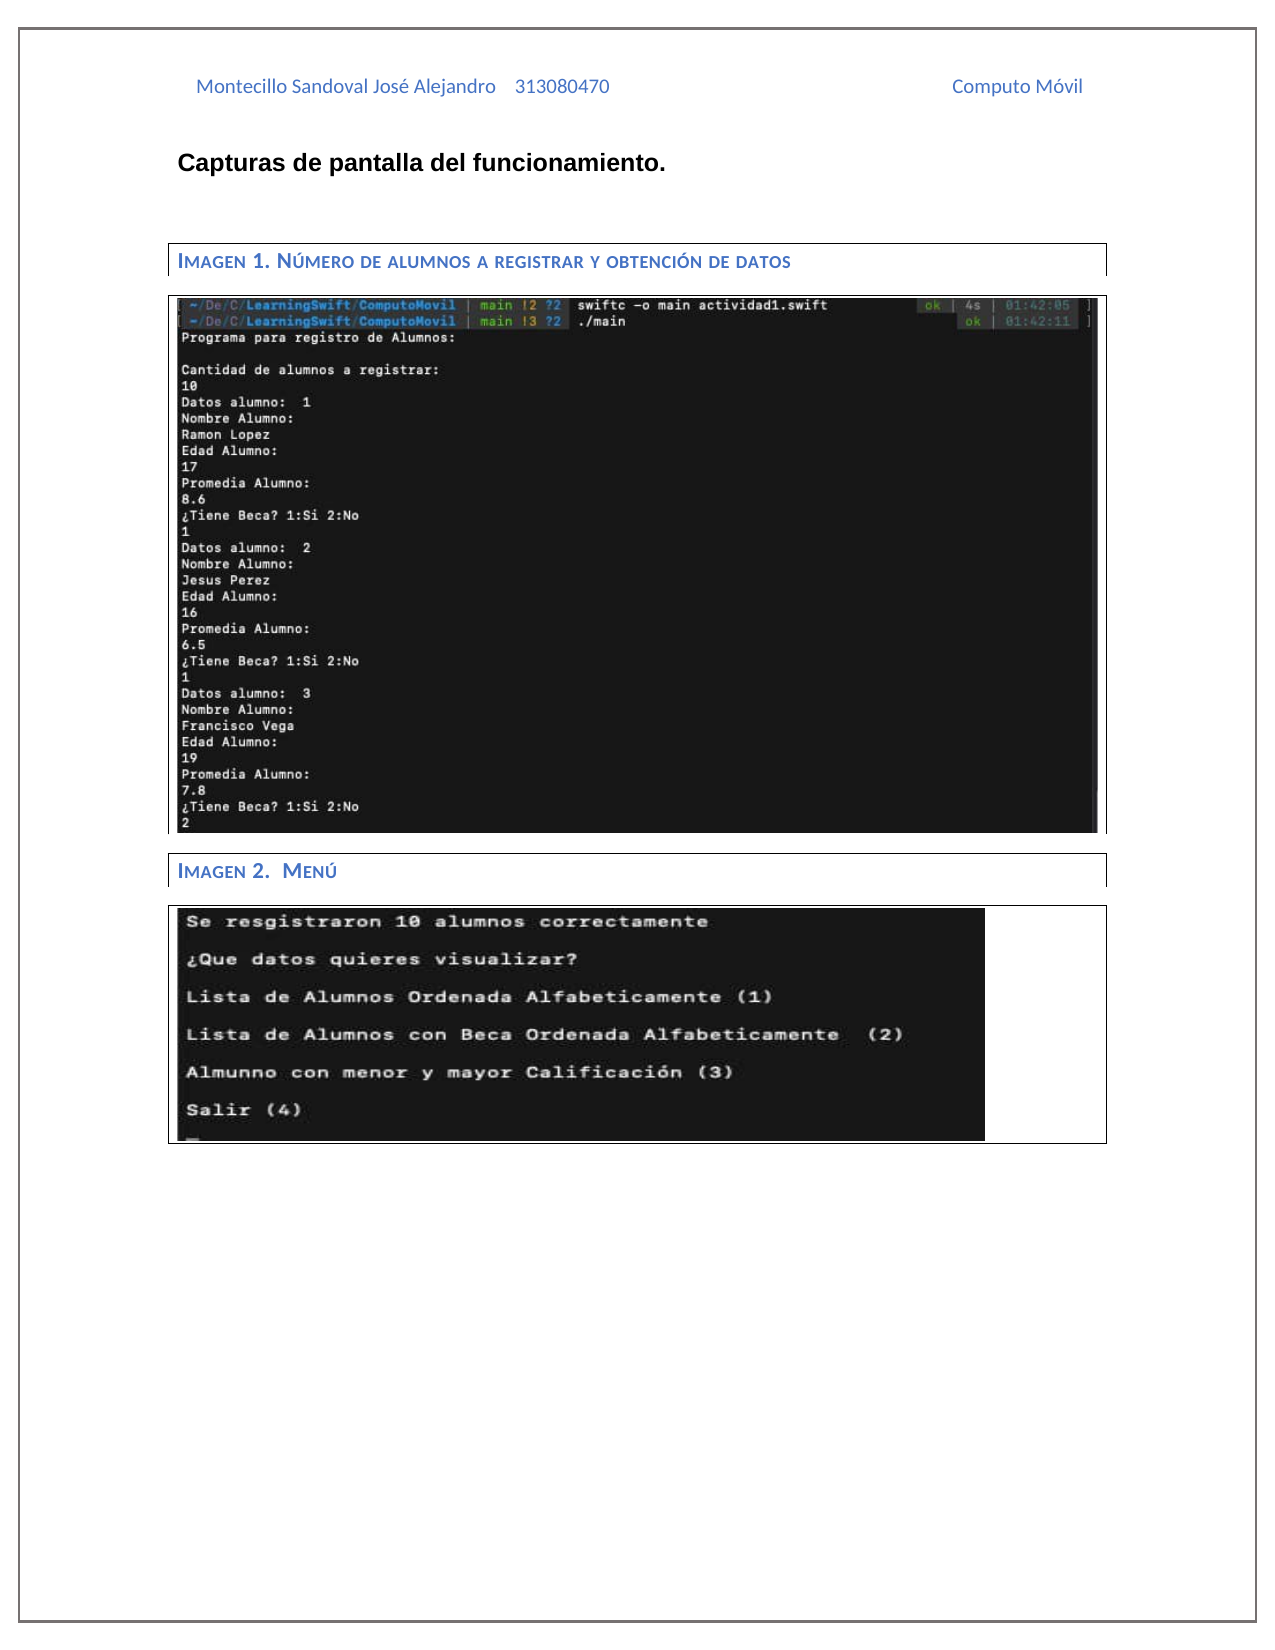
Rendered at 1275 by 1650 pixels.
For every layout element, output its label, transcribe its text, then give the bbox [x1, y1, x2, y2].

text Imagen 2. Menú [169, 854, 1106, 887]
text Imagen 1. Número de alumnos a registrar y obtención de datos [169, 244, 1106, 276]
text Capturas de pantalla del funcionamiento. [177, 148, 1098, 176]
picture [177, 298, 1098, 833]
picture [177, 908, 985, 1141]
